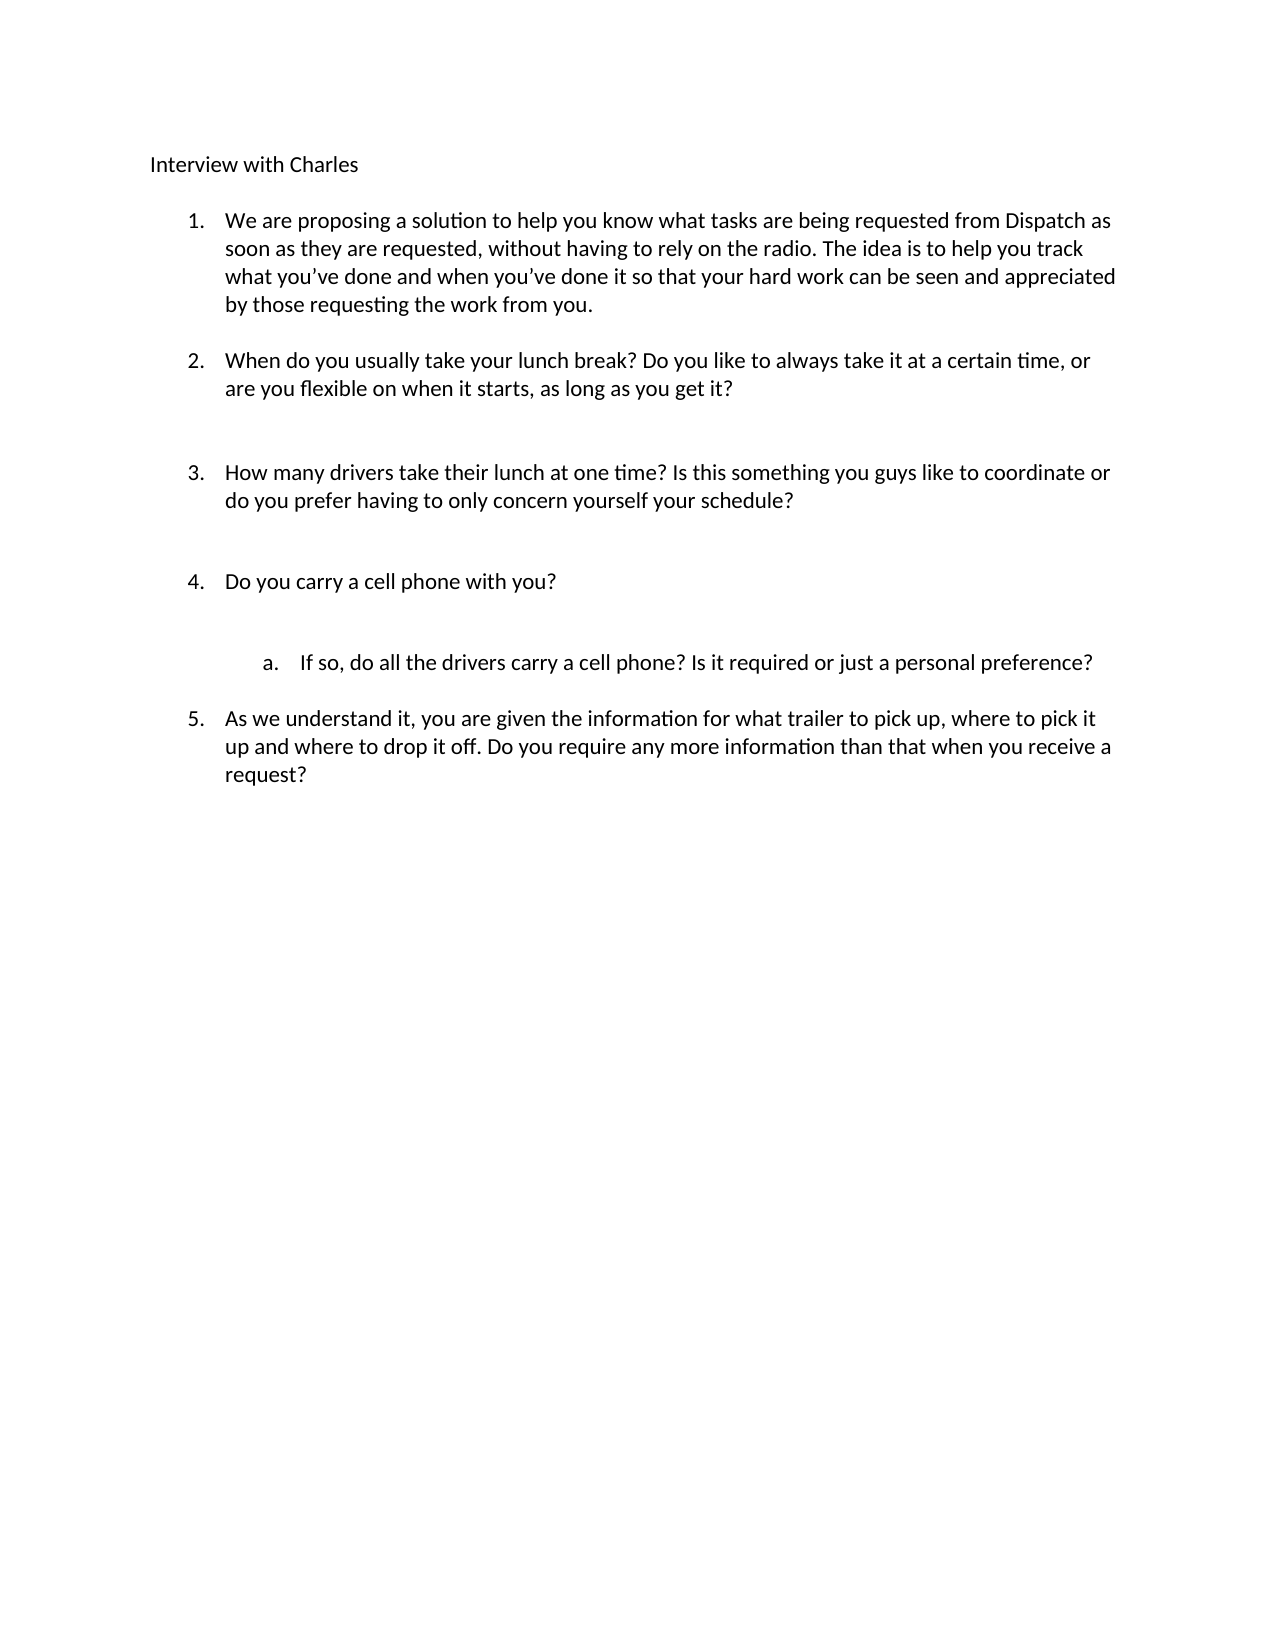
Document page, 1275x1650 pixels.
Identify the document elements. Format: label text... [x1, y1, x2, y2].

list We are proposing a solution to help you know what tasks are being requested from Dispatch as soon as they are requested, without having to rely on the radio. The idea is to help you track what you’ve done and when you’ve done it so that your hard work can be seen and appreciated by those requesting the work from you. [187, 206, 1125, 318]
list If so, do all the drivers carry a cell phone? Is it required or just a personal preference? [262, 648, 1125, 676]
list As we understand it, you are given the information for what trailer to pick up, where to pick it up and where to drop it off. Do you require any more information than that when you receive a request? [187, 704, 1125, 788]
list How many drivers take their lunch at one time? Is this something you guys like to coordinate or do you prefer having to only concern yourself your schedule? [187, 458, 1125, 514]
list When do you usually take your lunch break? Do you like to always take it at a certain time, or are you flexible on when it starts, as long as you get it? [187, 346, 1125, 402]
text Interview with Charles [150, 150, 1125, 178]
list Do you carry a cell phone with you? [187, 567, 1125, 595]
